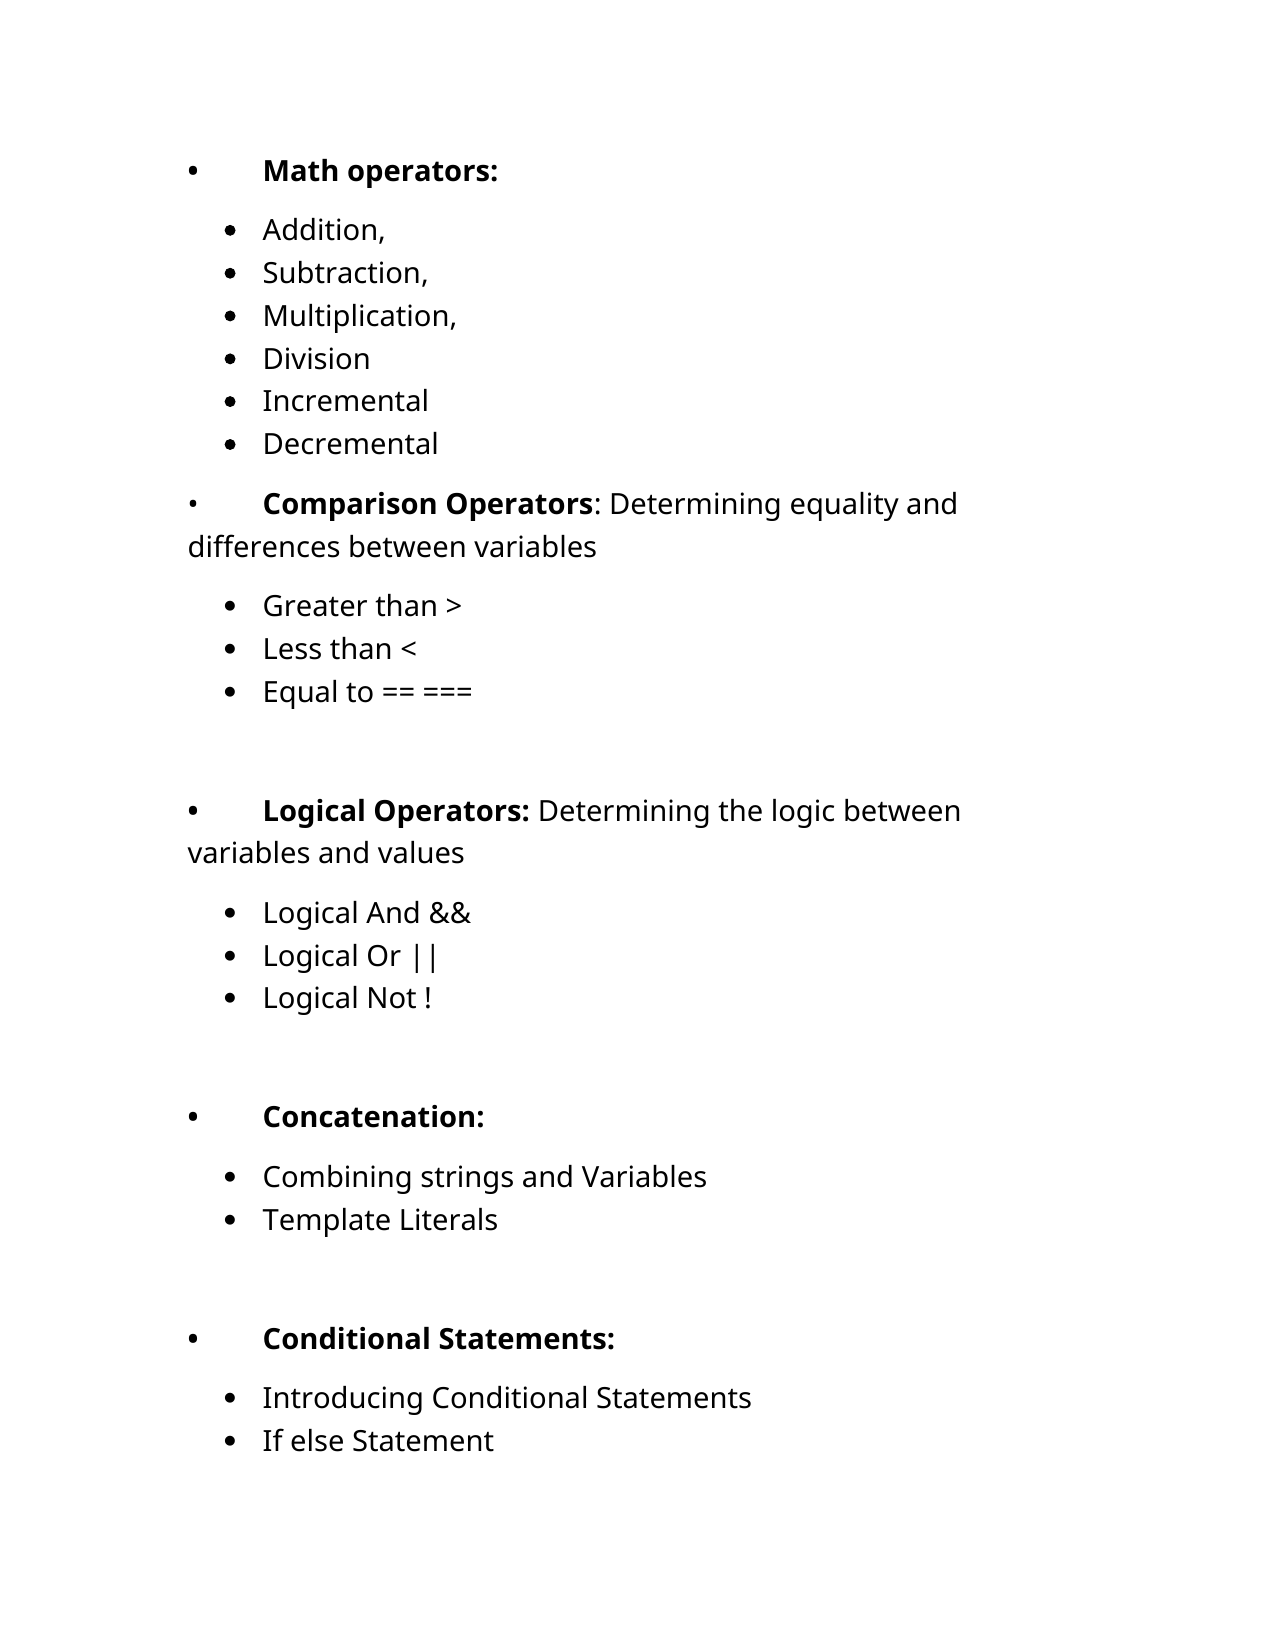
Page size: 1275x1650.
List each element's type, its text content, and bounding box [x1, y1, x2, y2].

text • Conditional Statements: [187, 1318, 1087, 1358]
list Multiplication, [225, 295, 1087, 335]
text • Logical Operators: Determining the logic between variables and values [187, 790, 1087, 872]
list Subtraction, [225, 252, 1087, 292]
list Incremental [225, 381, 1087, 420]
list Decremental [225, 423, 1087, 463]
text • Comparison Operators: Determining equality and differences between variables [187, 483, 1087, 566]
list Division [225, 338, 1087, 378]
list Logical Or || [225, 935, 1087, 975]
list If else Statement [225, 1420, 1087, 1460]
list Logical Not ! [225, 978, 1087, 1017]
list Equal to == === [225, 671, 1087, 711]
list Template Literals [225, 1199, 1087, 1239]
list Greater than > [225, 585, 1087, 625]
list Introducing Conditional Statements [225, 1377, 1087, 1417]
text • Concatenation: [187, 1097, 1087, 1136]
text • Math operators: [187, 150, 1087, 190]
list Logical And && [225, 892, 1087, 932]
list Addition, [225, 209, 1087, 249]
list Less than < [225, 628, 1087, 668]
list Combining strings and Variables [225, 1156, 1087, 1196]
